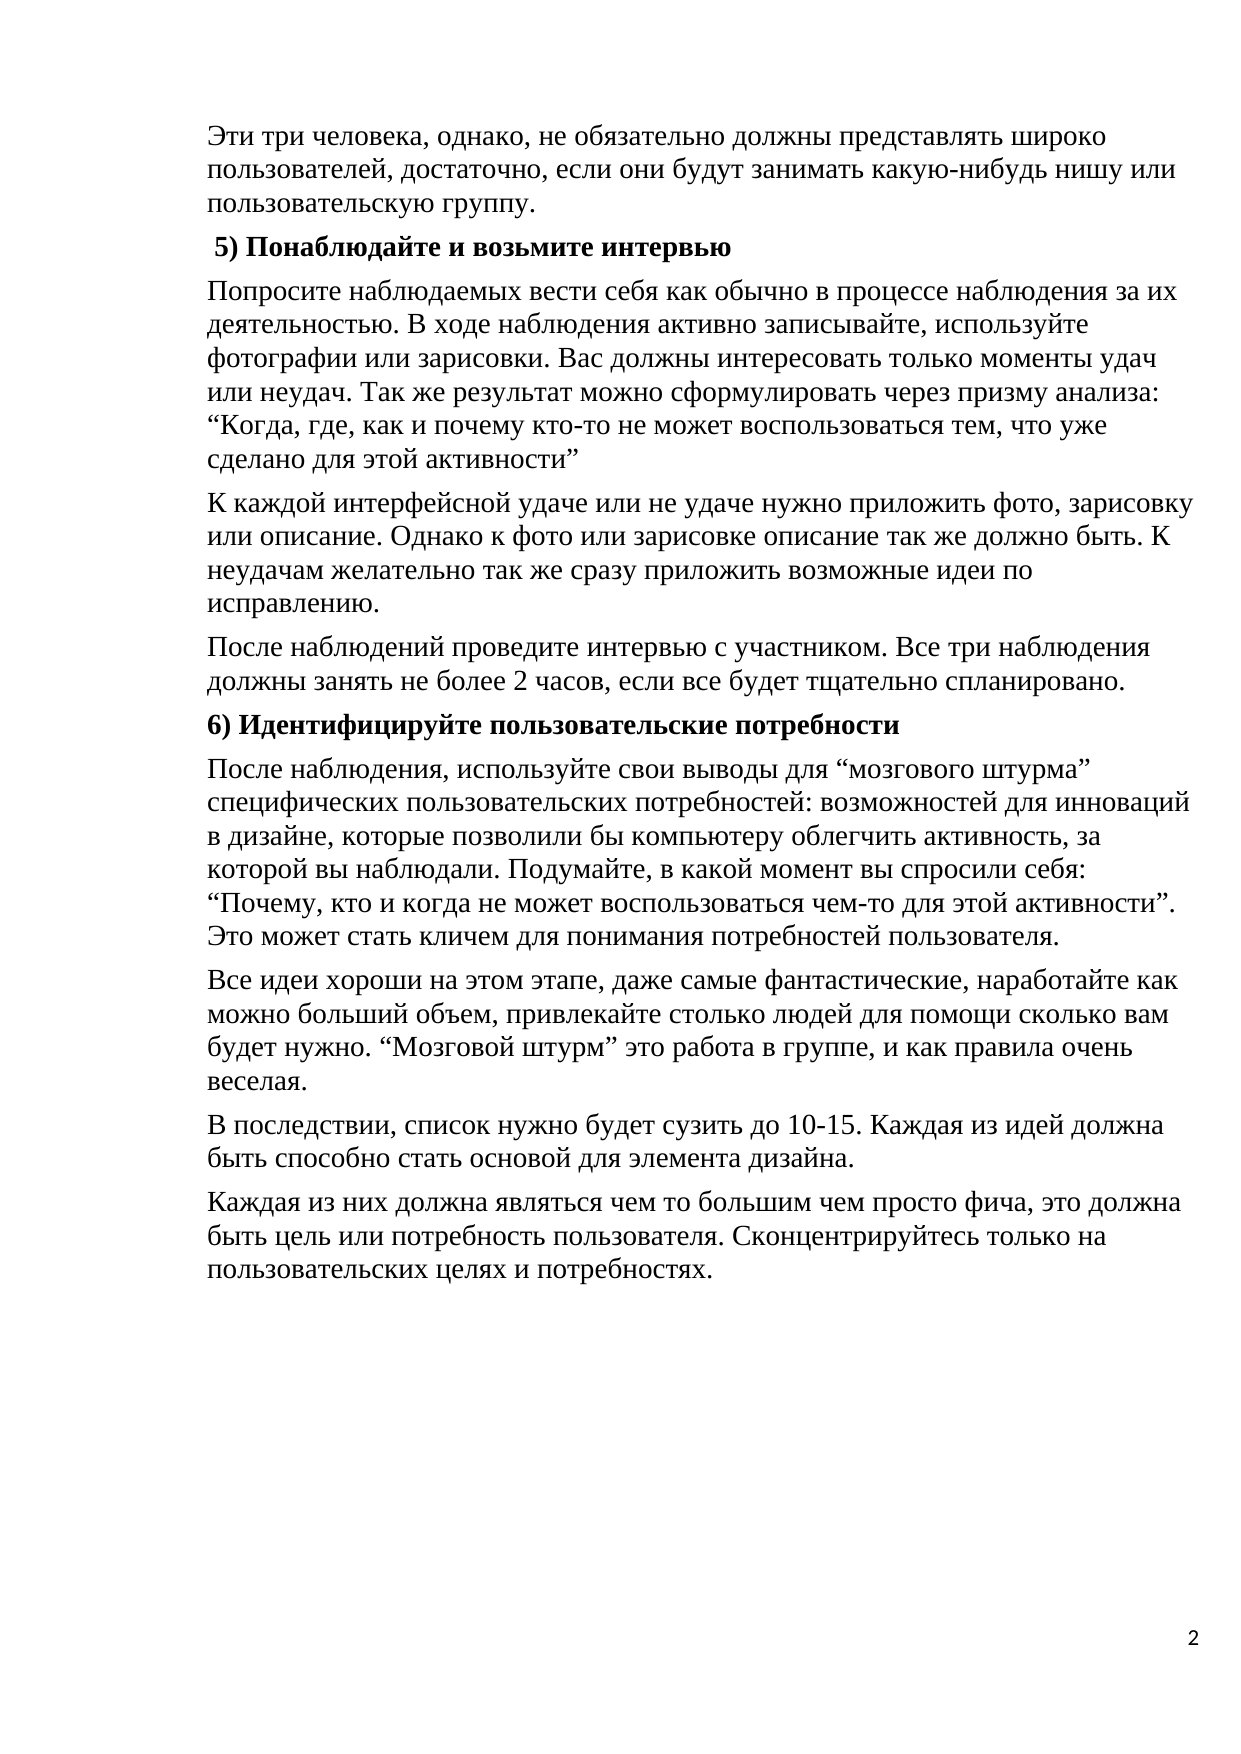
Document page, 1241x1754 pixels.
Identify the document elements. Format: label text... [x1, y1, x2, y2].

text 5) Понаблюдайте и возьмите интервью [207, 229, 1199, 263]
text Эти три человека, однако, не обязательно должны представлять широко пользователей, достаточно, если они будут занимать какую-нибудь нишу или пользовательскую группу. [207, 118, 1199, 219]
text В последствии, список нужно будет сузить до 10-15. Каждая из идей должна быть способно стать основой для элемента дизайна. [207, 1107, 1199, 1174]
text К каждой интерфейсной удаче или не удаче нужно приложить фото, зарисовку или описание. Однако к фото или зарисовке описание так же должно быть. К неудачам желательно так же сразу приложить возможные идеи по исправлению. [207, 485, 1199, 619]
text Каждая из них должна являться чем то большим чем просто фича, это должна быть цель или потребность пользователя. Сконцентрируйтесь только на пользовательских целях и потребностях. [207, 1184, 1199, 1285]
text После наблюдения, используйте свои выводы для “мозгового штурма” специфических пользовательских потребностей: возможностей для инноваций в дизайне, которые позволили бы компьютеру облегчить активность, за которой вы наблюдали. Подумайте, в какой момент вы спросили себя: “Почему, кто и когда не может воспользоваться чем-то для этой активности”. Это может стать кличем для понимания потребностей пользователя. [207, 751, 1199, 952]
text 6) Идентифицируйте пользовательские потребности [207, 707, 1199, 740]
text После наблюдений проведите интервью с участником. Все три наблюдения должны занять не более 2 часов, если все будет тщательно спланировано. [207, 629, 1199, 696]
text Все идеи хороши на этом этапе, даже самые фантастические, наработайте как можно больший объем, привлекайте столько людей для помощи сколько вам будет нужно. “Мозговой штурм” это работа в группе, и как правила очень веселая. [207, 962, 1199, 1097]
text Попросите наблюдаемых вести себя как обычно в процессе наблюдения за их деятельностью. В ходе наблюдения активно записывайте, используйте фотографии или зарисовки. Вас должны интересовать только моменты удач или неудач. Так же результат можно сформулировать через призму анализа: “Когда, где, как и почему кто-то не может воспользоваться тем, что уже сделано для этой активности” [207, 273, 1199, 474]
